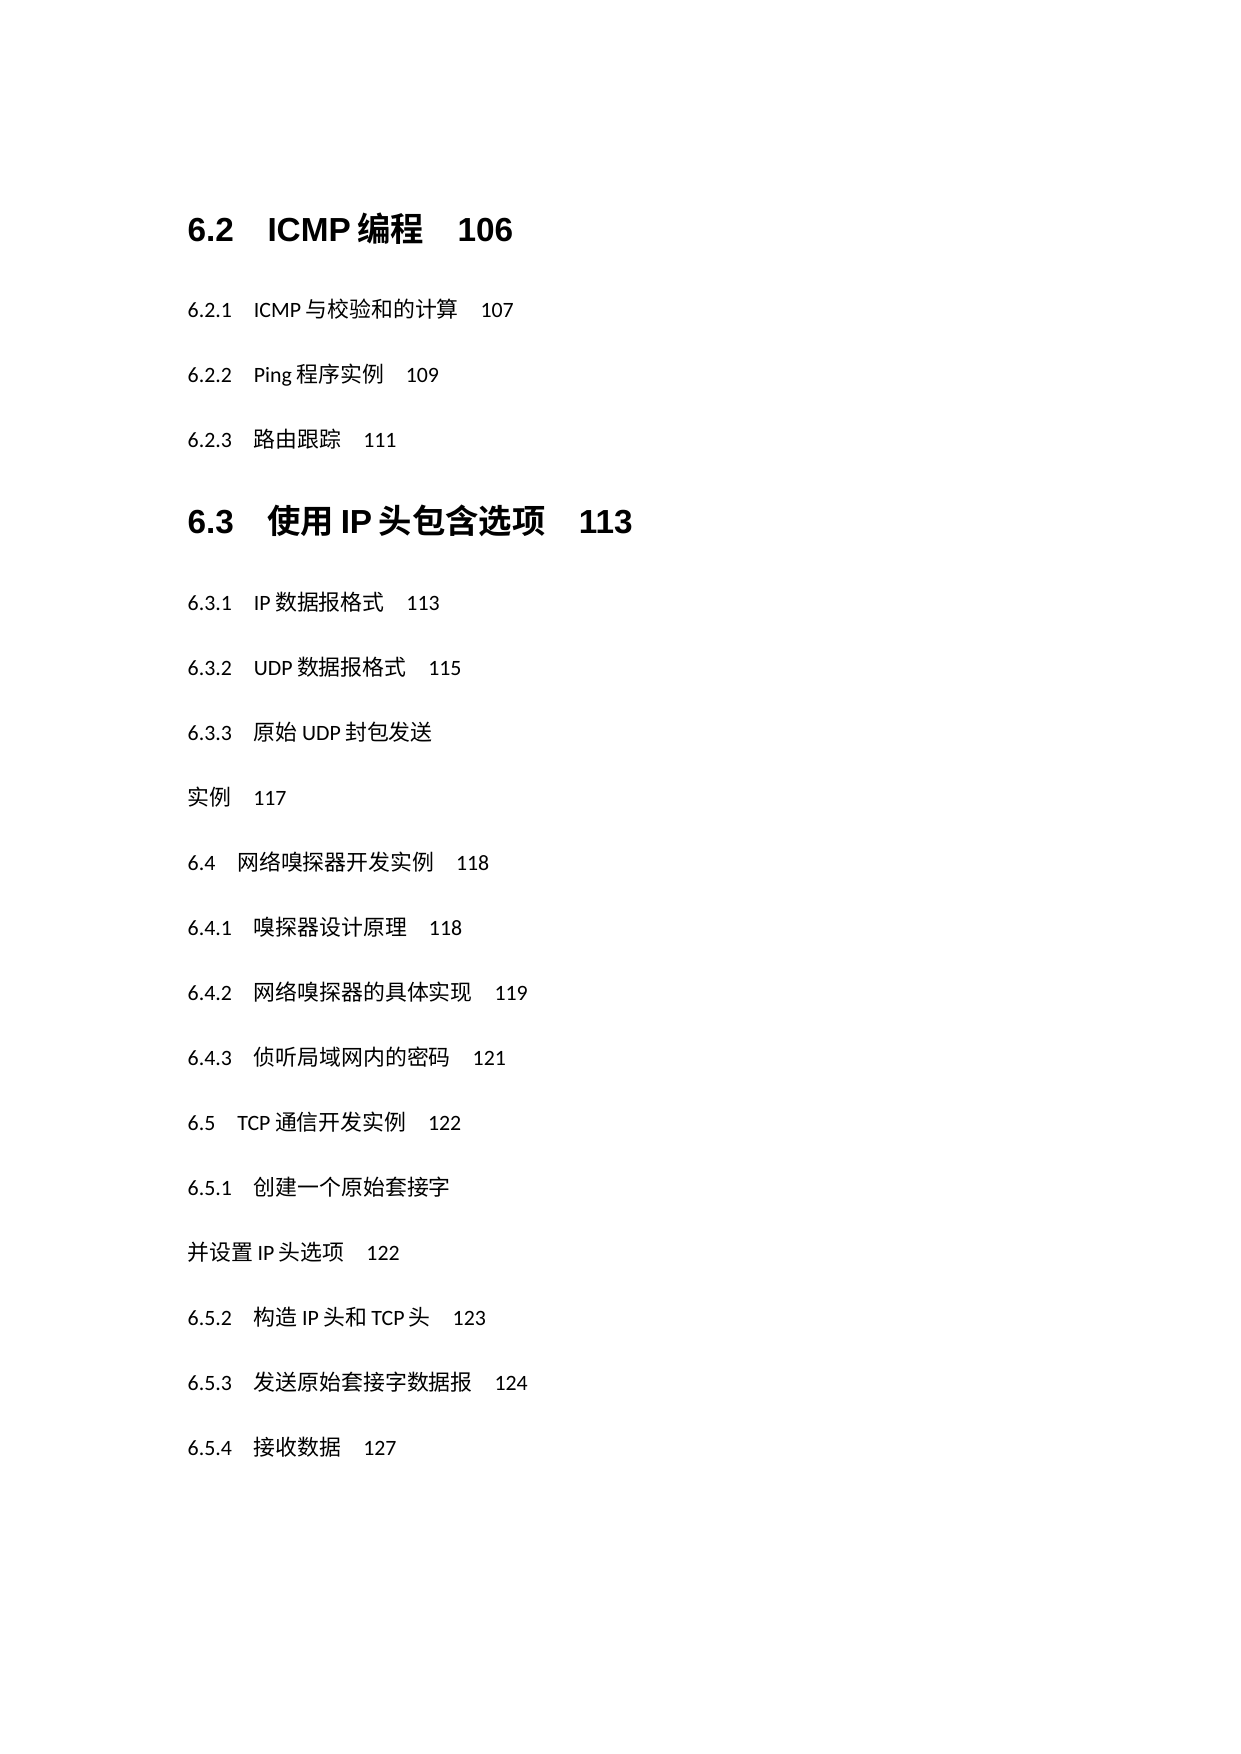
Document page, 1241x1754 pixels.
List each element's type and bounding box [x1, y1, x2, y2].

list [187, 162, 1053, 1527]
